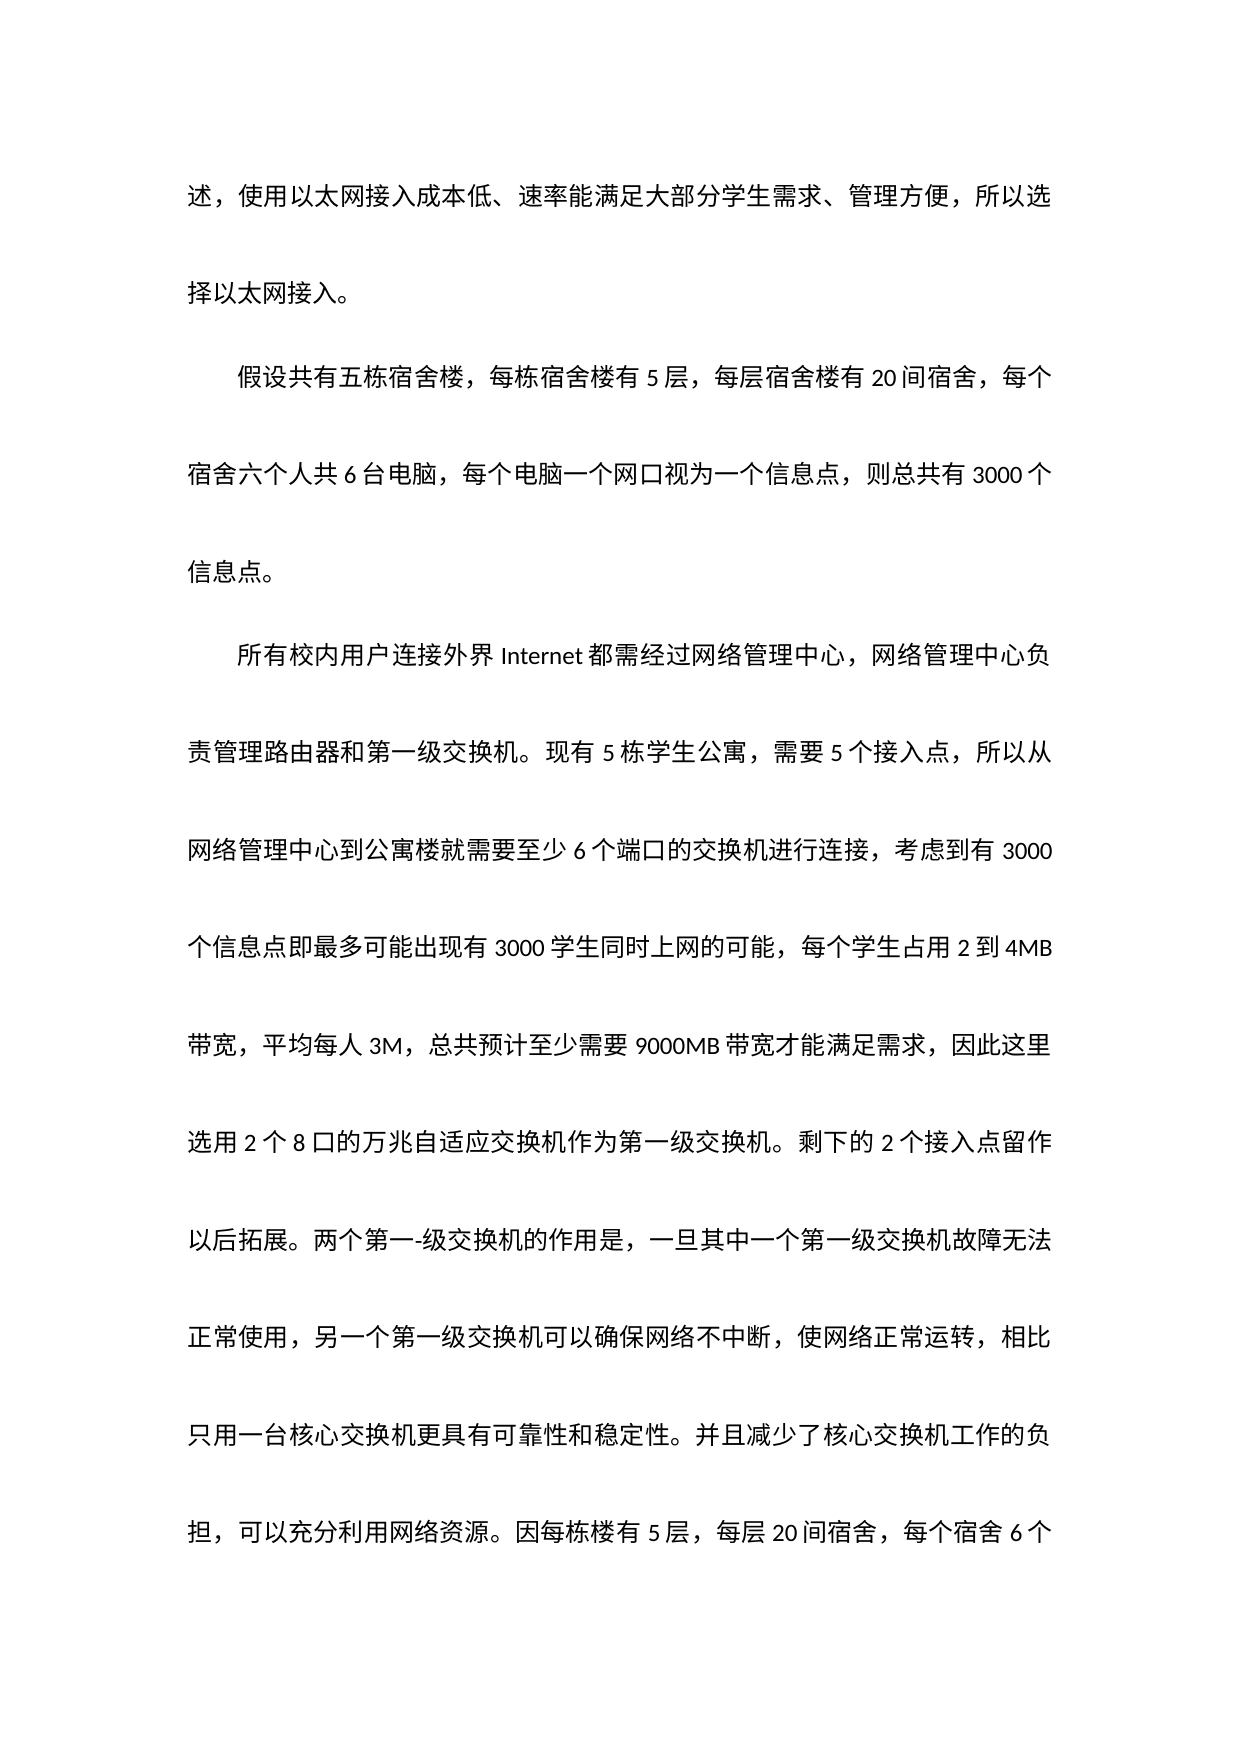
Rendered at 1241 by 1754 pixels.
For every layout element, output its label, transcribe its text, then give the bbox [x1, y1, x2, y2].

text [187, 162, 1053, 324]
text 假设共有五栋宿舍楼，每栋宿舍楼有5层，每层宿舍楼有20间宿舍，每个宿舍六个人共6台电脑，每个电脑一个网口视为一个信息点，则总共有3000个信息点。 [187, 343, 1053, 603]
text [187, 621, 1053, 1563]
